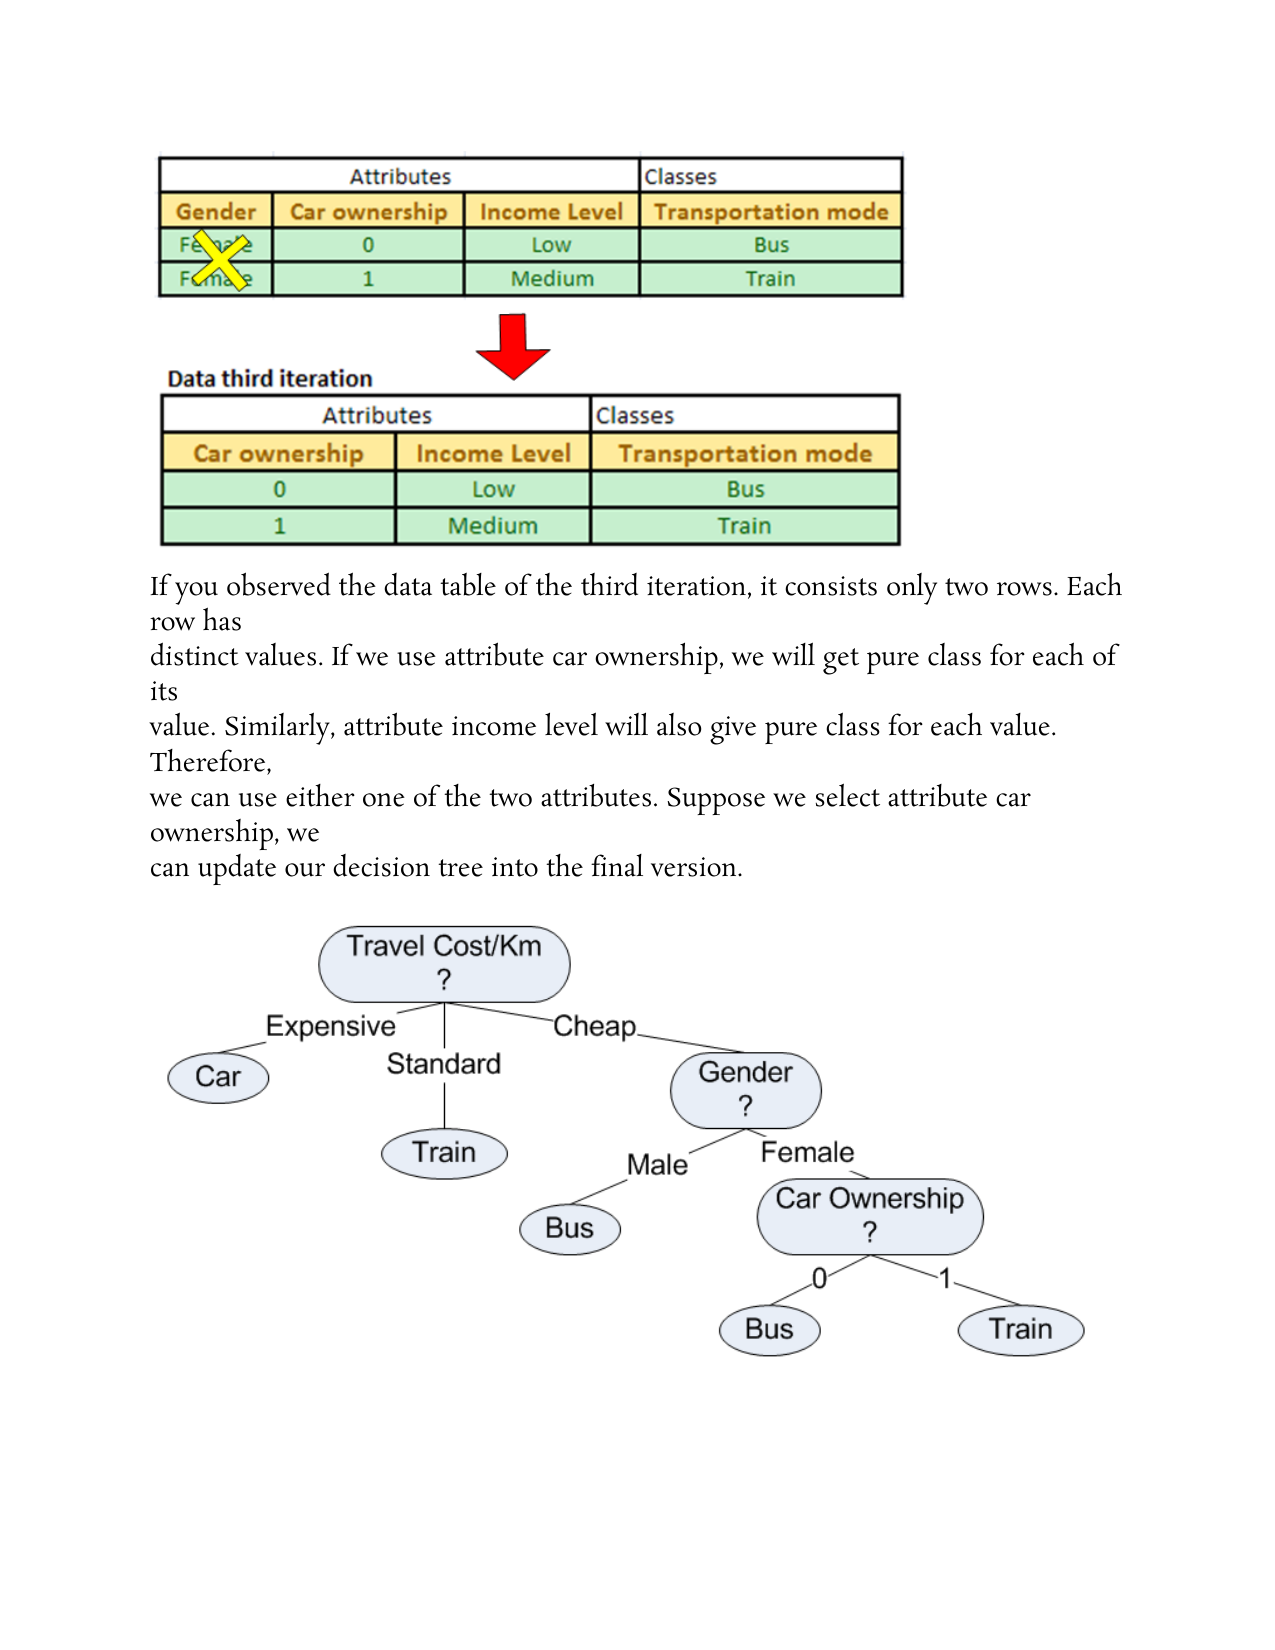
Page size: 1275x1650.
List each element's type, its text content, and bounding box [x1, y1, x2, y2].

text value. Similarly, attribute income level will also give pure class for each value. Therefore, [150, 711, 1125, 782]
text can update our decision tree into the final version. [150, 852, 1125, 887]
text If you observed the data table of the third iteration, it consists only two rows. Each row has [150, 571, 1125, 641]
picture [150, 150, 909, 552]
text we can use either one of the two attributes. Suppose we select attribute car ownership, we [150, 782, 1125, 852]
picture [150, 922, 1091, 1359]
text distinct values. If we use attribute car ownership, we will get pure class for each of its [150, 641, 1125, 711]
